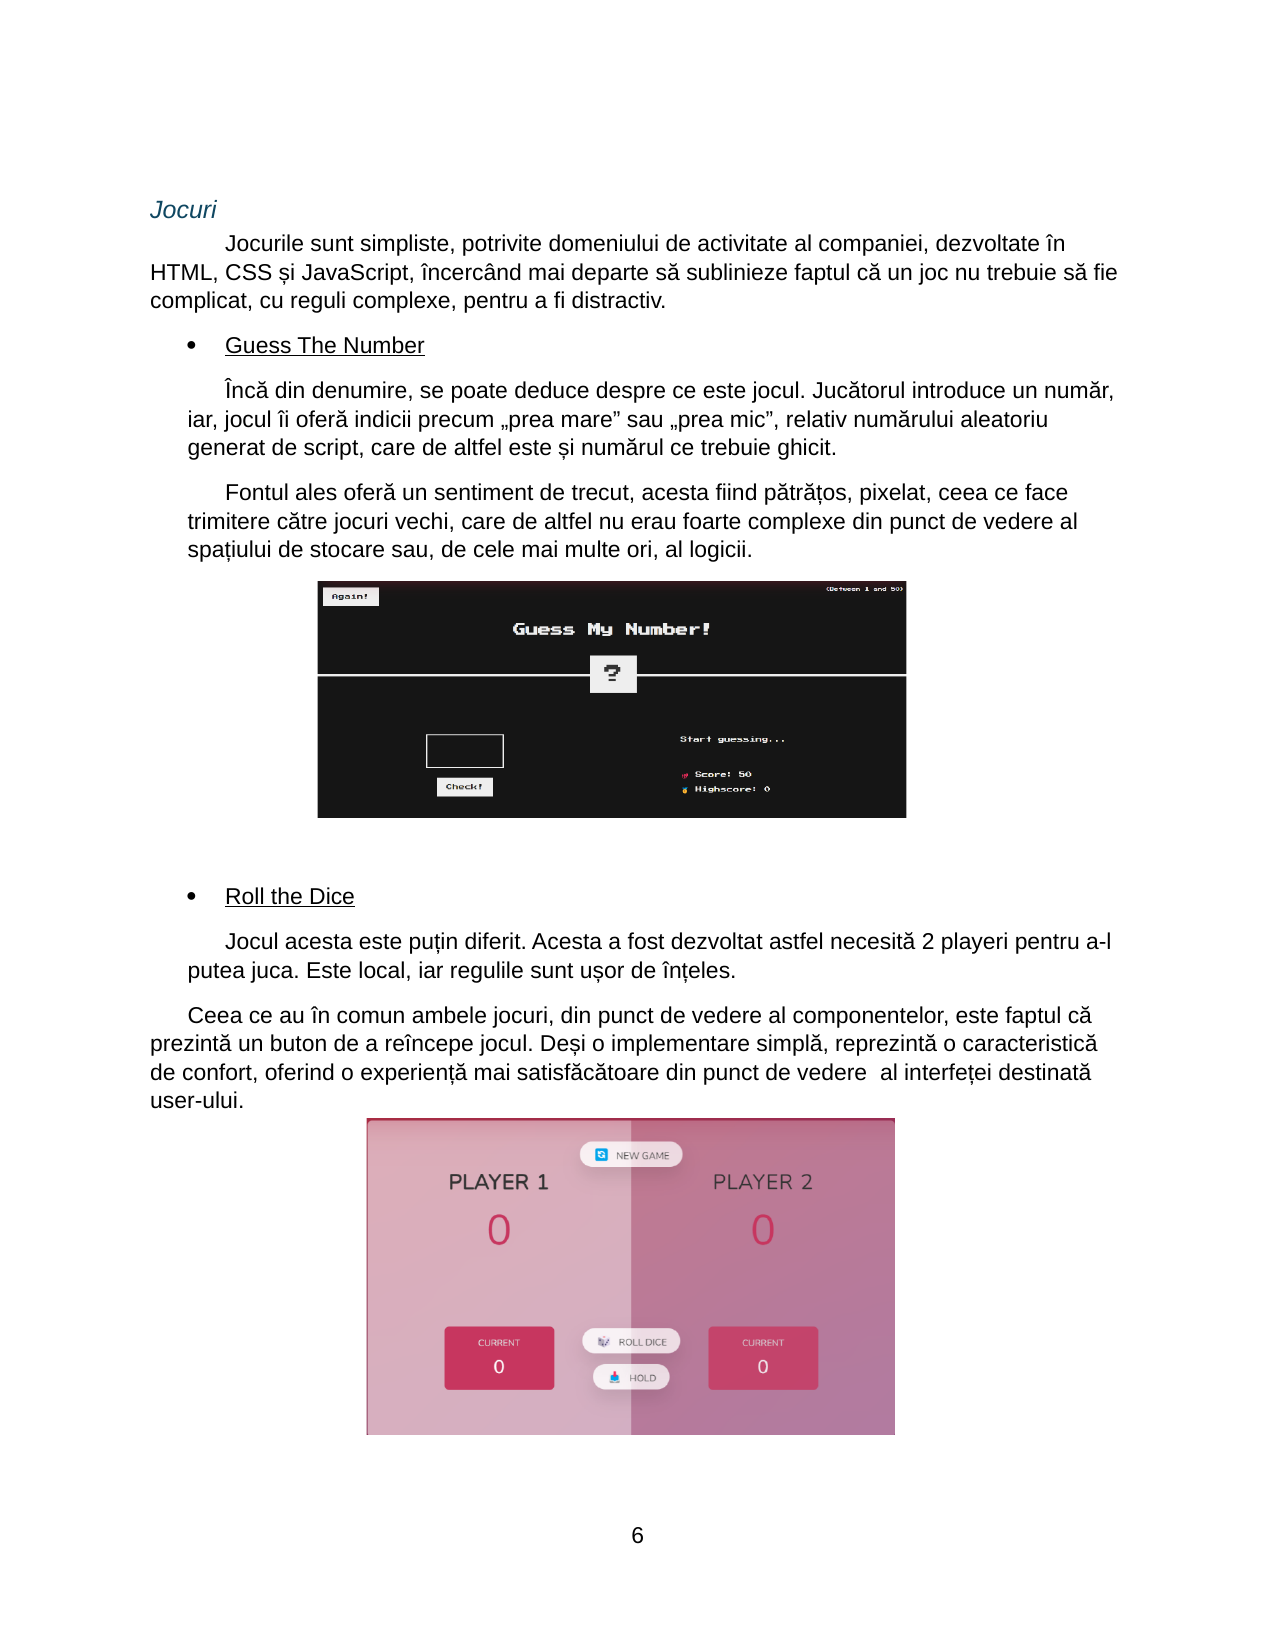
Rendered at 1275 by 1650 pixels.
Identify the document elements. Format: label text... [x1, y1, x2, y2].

text Jocul acesta este puțin diferit. Acesta a fost dezvoltat astfel necesită 2 playeri pentru a-l putea juca. Este local, iar regulile sunt ușor de înțeles. [187, 928, 1125, 983]
list Guess The Number [187, 332, 1125, 359]
list Roll the Dice [187, 883, 1125, 909]
picture [317, 581, 907, 818]
subtitle Jocuri [150, 195, 1125, 224]
text Fontul ales oferă un sentiment de trecut, acesta fiind pătrățos, pixelat, ceea ce face trimitere către jocuri vechi, care de altfel nu erau foarte complexe din punct de vedere al spațiului de stocare sau, de cele mai multe ori, al logicii. [187, 479, 1125, 563]
picture [366, 1118, 895, 1435]
text Încă din denumire, se poate deduce despre ce este jocul. Jucătorul introduce un număr, iar, jocul îi oferă indicii precum „prea mare” sau „prea mic”, relativ numărului aleatoriu generat de script, care de altfel este și numărul ce trebuie ghicit. [187, 377, 1125, 461]
text Ceea ce au în comun ambele jocuri, din punct de vedere al componentelor, este faptul că prezintă un buton de a reîncepe jocul. Deși o implementare simplă, reprezintă o caracteristică de confort, oferind o experiență mai satisfăcătoare din punct de vedere al interfeței destinată user-ului. [150, 1002, 1125, 1113]
text Jocurile sunt simpliste, potrivite domeniului de activitate al companiei, dezvoltate în HTML, CSS și JavaScript, încercând mai departe să sublinieze faptul că un joc nu trebuie să fie complicat, cu reguli complexe, pentru a fi distractiv. [150, 230, 1125, 313]
